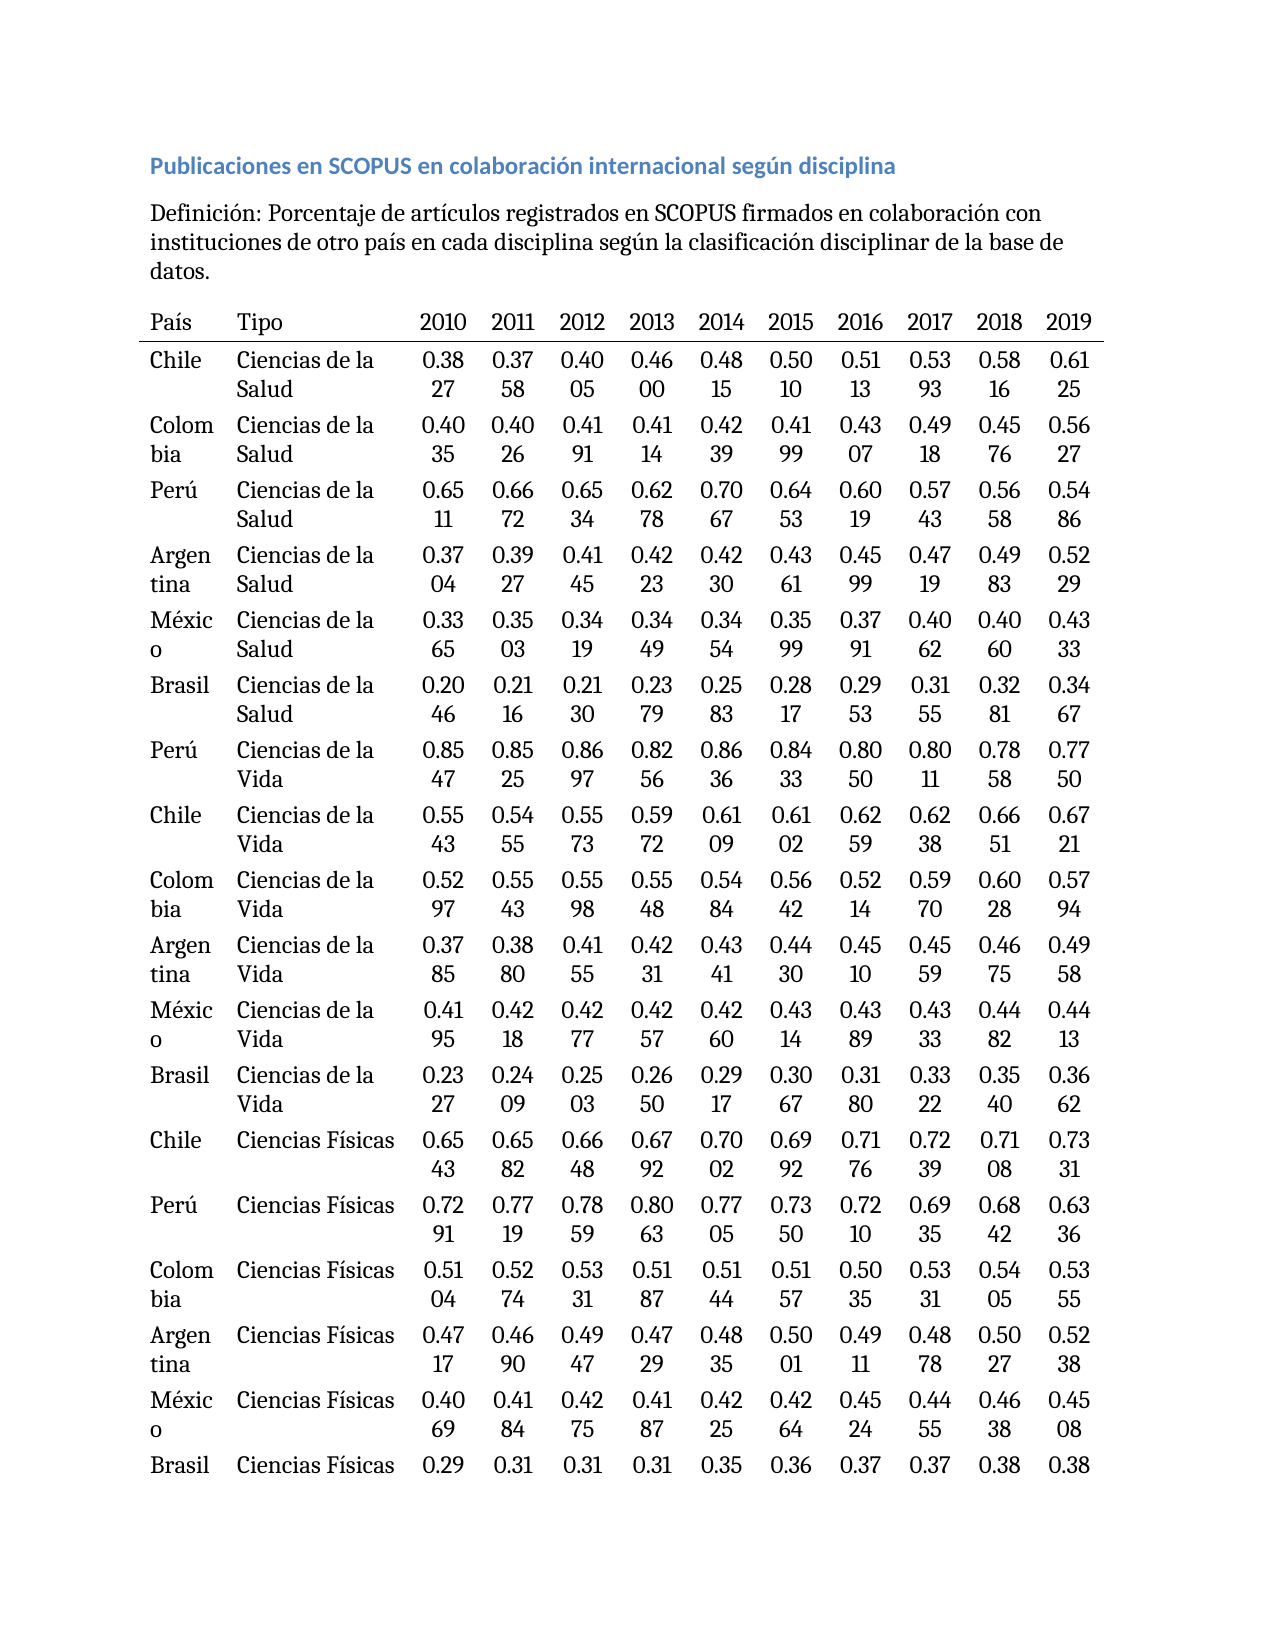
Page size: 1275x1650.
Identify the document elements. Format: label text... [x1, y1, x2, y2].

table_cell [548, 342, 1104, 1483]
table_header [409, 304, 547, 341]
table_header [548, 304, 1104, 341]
subtitle Publicaciones en SCOPUS en colaboración internacional según disciplina [150, 150, 1125, 181]
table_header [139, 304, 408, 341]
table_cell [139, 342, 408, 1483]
text Definición: Porcentaje de artículos registrados en SCOPUS firmados en colaboración con instituciones de otro país en cada disciplina según la clasificación disciplinar de la base de datos. [150, 199, 1125, 286]
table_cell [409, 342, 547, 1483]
